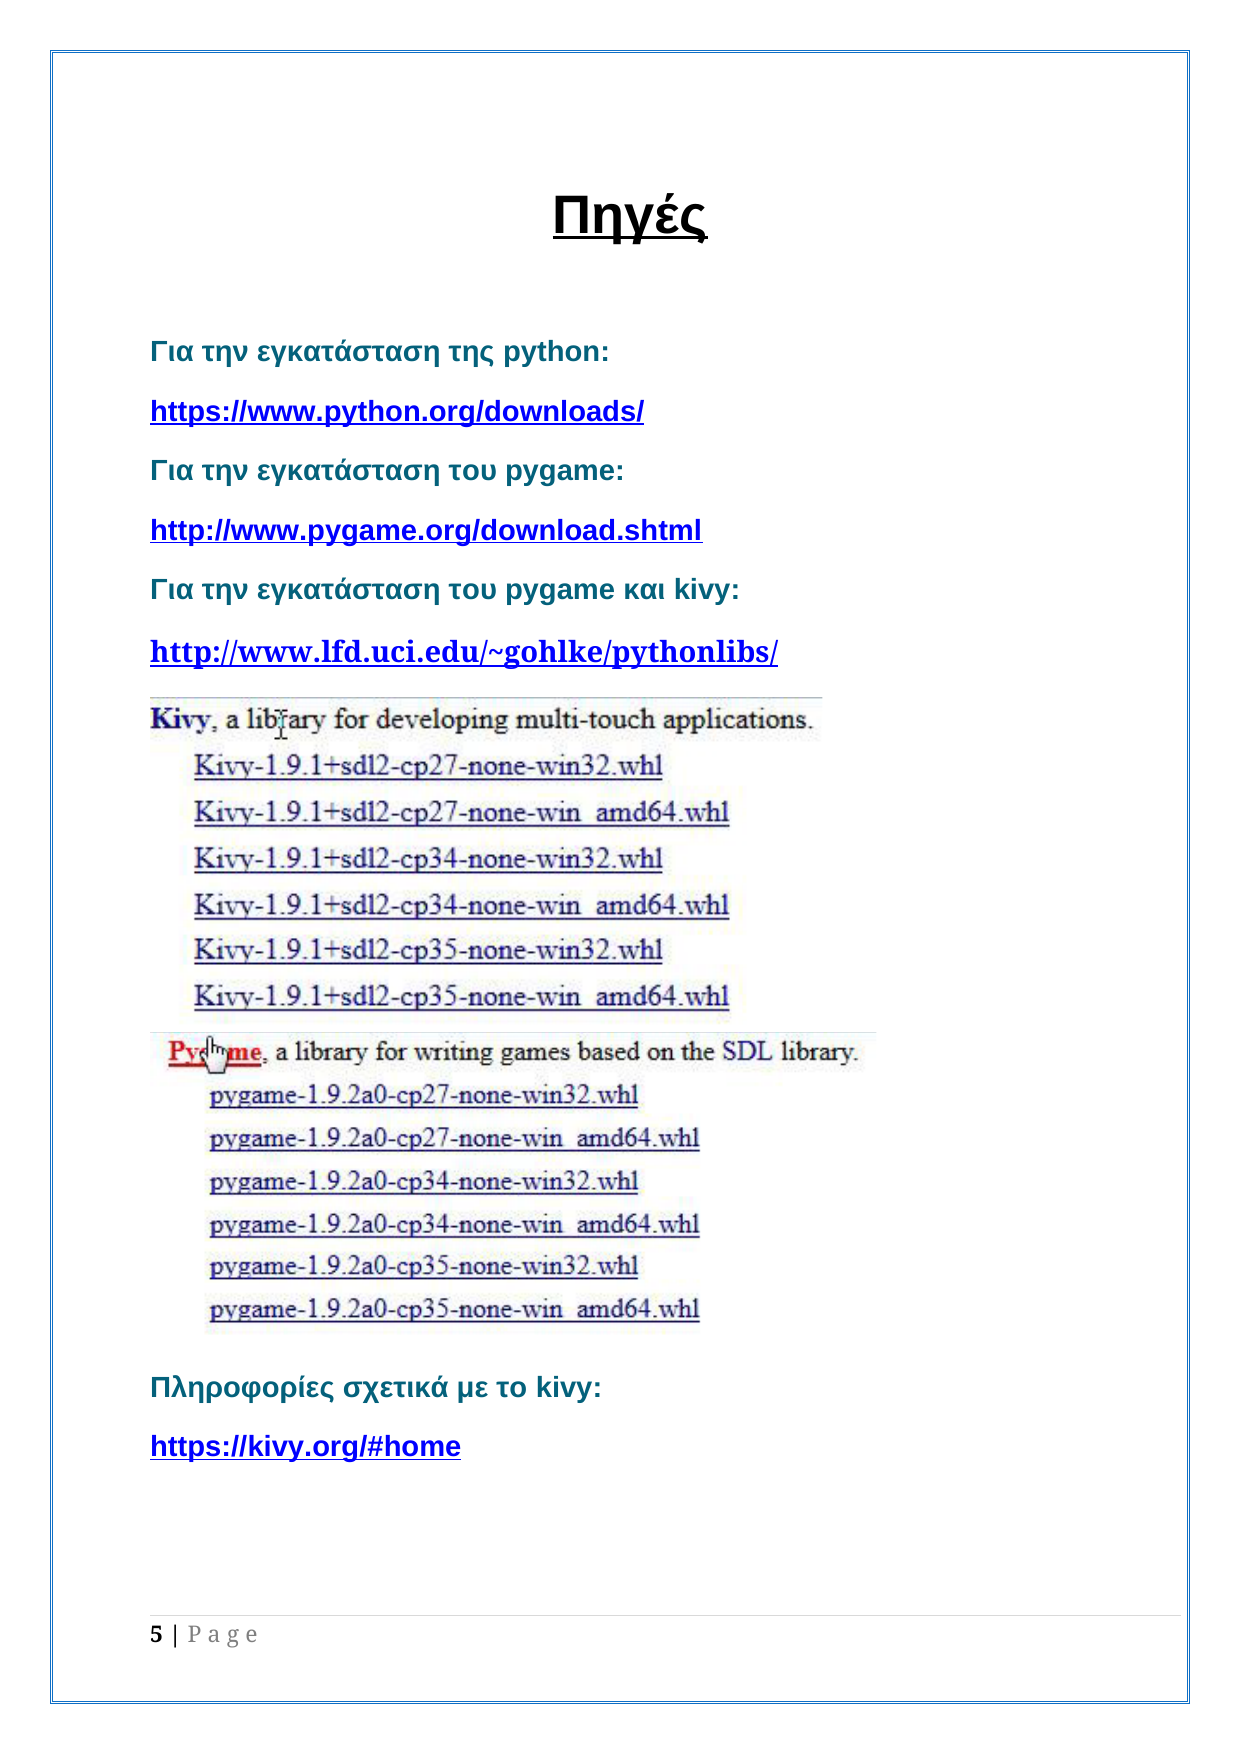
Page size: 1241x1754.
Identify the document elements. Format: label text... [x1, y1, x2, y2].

text Πηγές [150, 183, 1110, 245]
text https://www.python.org/downloads/ [150, 394, 1110, 427]
text https://kivy.org/#home [150, 1429, 1110, 1463]
text Πληροφορίες σχετικά με το kivy: [150, 1370, 1110, 1404]
text Για την εγκατάσταση τoυ pygame και kivy: [150, 572, 1110, 605]
text Για την εγκατάσταση τoυ pygame: [150, 453, 1110, 487]
text http://www.lfd.uci.edu/~gohlke/pythonlibs/ [150, 631, 1110, 671]
text Για την εγκατάσταση της python: [150, 334, 1110, 368]
text http://www.pygame.org/download.shtml [150, 512, 1110, 546]
